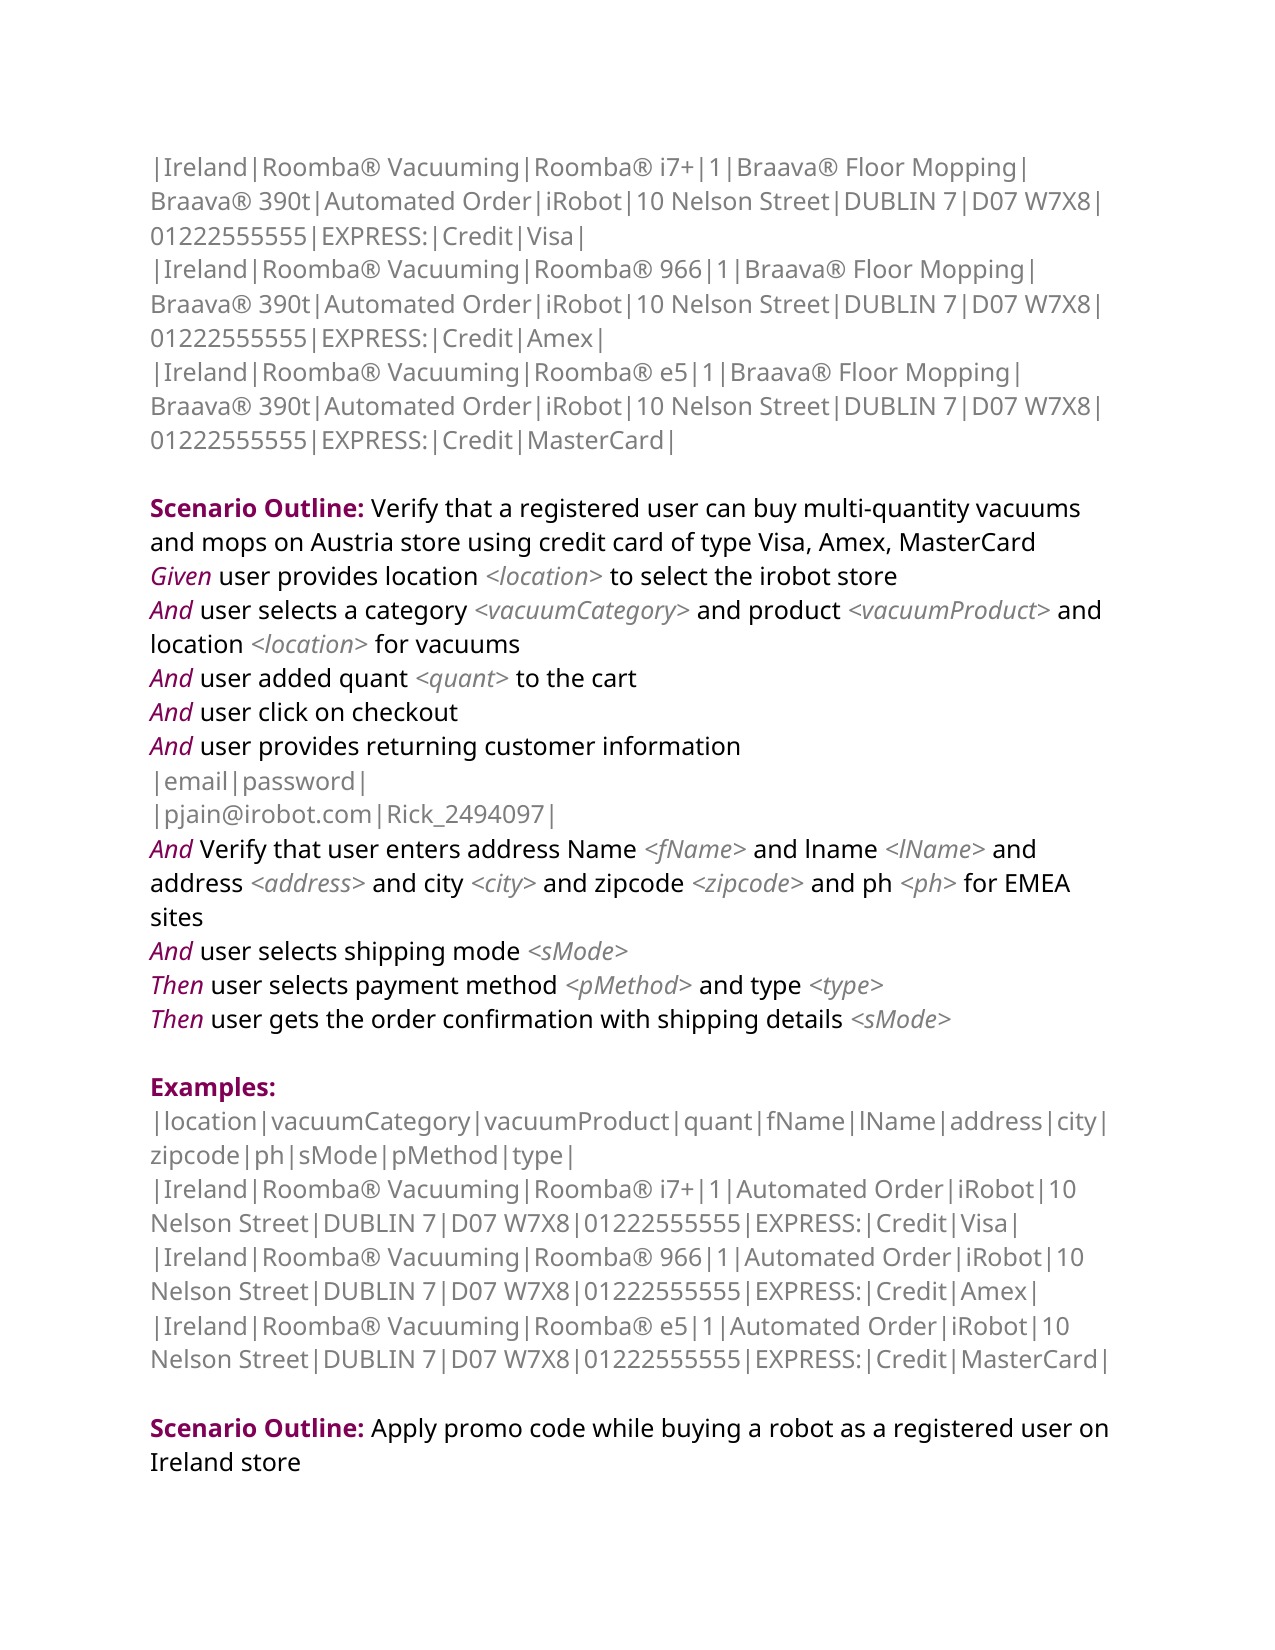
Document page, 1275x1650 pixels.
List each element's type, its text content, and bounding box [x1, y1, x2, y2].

text Scenario Outline: Apply promo code while buying a robot as a registered user on Ireland store [150, 1410, 1125, 1478]
text Scenario Outline: Verify that a registered user can buy multi-quantity vacuums and mops on Austria store using credit card of type Visa, Amex, MasterCard [150, 491, 1125, 559]
text Examples: [150, 1070, 1125, 1104]
text Then user selects payment method <pMethod> and type <type> [150, 967, 1125, 1002]
text |email|password| [150, 763, 1125, 797]
text And user click on checkout [150, 695, 1125, 729]
text |Ireland|Roomba® Vacuuming|Roomba® e5|1|Braava® Floor Mopping|Braava® 390t|Automated Order|iRobot|10 Nelson Street|DUBLIN 7|D07 W7X8|01222555555|EXPRESS:|Credit|MasterCard| [150, 354, 1125, 457]
text And Verify that user enters address Name <fName> and lname <lName> and address <address> and city <city> and zipcode <zipcode> and ph <ph> for EMEA sites [150, 831, 1125, 933]
text Given user provides location <location> to select the irobot store [150, 559, 1125, 593]
text |Ireland|Roomba® Vacuuming|Roomba® e5|1|Automated Order|iRobot|10 Nelson Street|DUBLIN 7|D07 W7X8|01222555555|EXPRESS:|Credit|MasterCard| [150, 1308, 1125, 1376]
text And user added quant <quant> to the cart [150, 661, 1125, 695]
text |Ireland|Roomba® Vacuuming|Roomba® i7+|1|Automated Order|iRobot|10 Nelson Street|DUBLIN 7|D07 W7X8|01222555555|EXPRESS:|Credit|Visa| [150, 1172, 1125, 1240]
text |Ireland|Roomba® Vacuuming|Roomba® 966|1|Automated Order|iRobot|10 Nelson Street|DUBLIN 7|D07 W7X8|01222555555|EXPRESS:|Credit|Amex| [150, 1240, 1125, 1308]
text |Ireland|Roomba® Vacuuming|Roomba® 966|1|Braava® Floor Mopping|Braava® 390t|Automated Order|iRobot|10 Nelson Street|DUBLIN 7|D07 W7X8|01222555555|EXPRESS:|Credit|Amex| [150, 252, 1125, 354]
text |pjain@irobot.com|Rick_2494097| [150, 797, 1125, 831]
text And user selects a category <vacuumCategory> and product <vacuumProduct> and location <location> for vacuums [150, 593, 1125, 661]
text And user provides returning customer information [150, 729, 1125, 763]
text |location|vacuumCategory|vacuumProduct|quant|fName|lName|address|city|zipcode|ph|sMode|pMethod|type| [150, 1104, 1125, 1172]
text Then user gets the order confirmation with shipping details <sMode> [150, 1002, 1125, 1036]
text |Ireland|Roomba® Vacuuming|Roomba® i7+|1|Braava® Floor Mopping|Braava® 390t|Automated Order|iRobot|10 Nelson Street|DUBLIN 7|D07 W7X8|01222555555|EXPRESS:|Credit|Visa| [150, 150, 1125, 252]
text And user selects shipping mode <sMode> [150, 933, 1125, 967]
